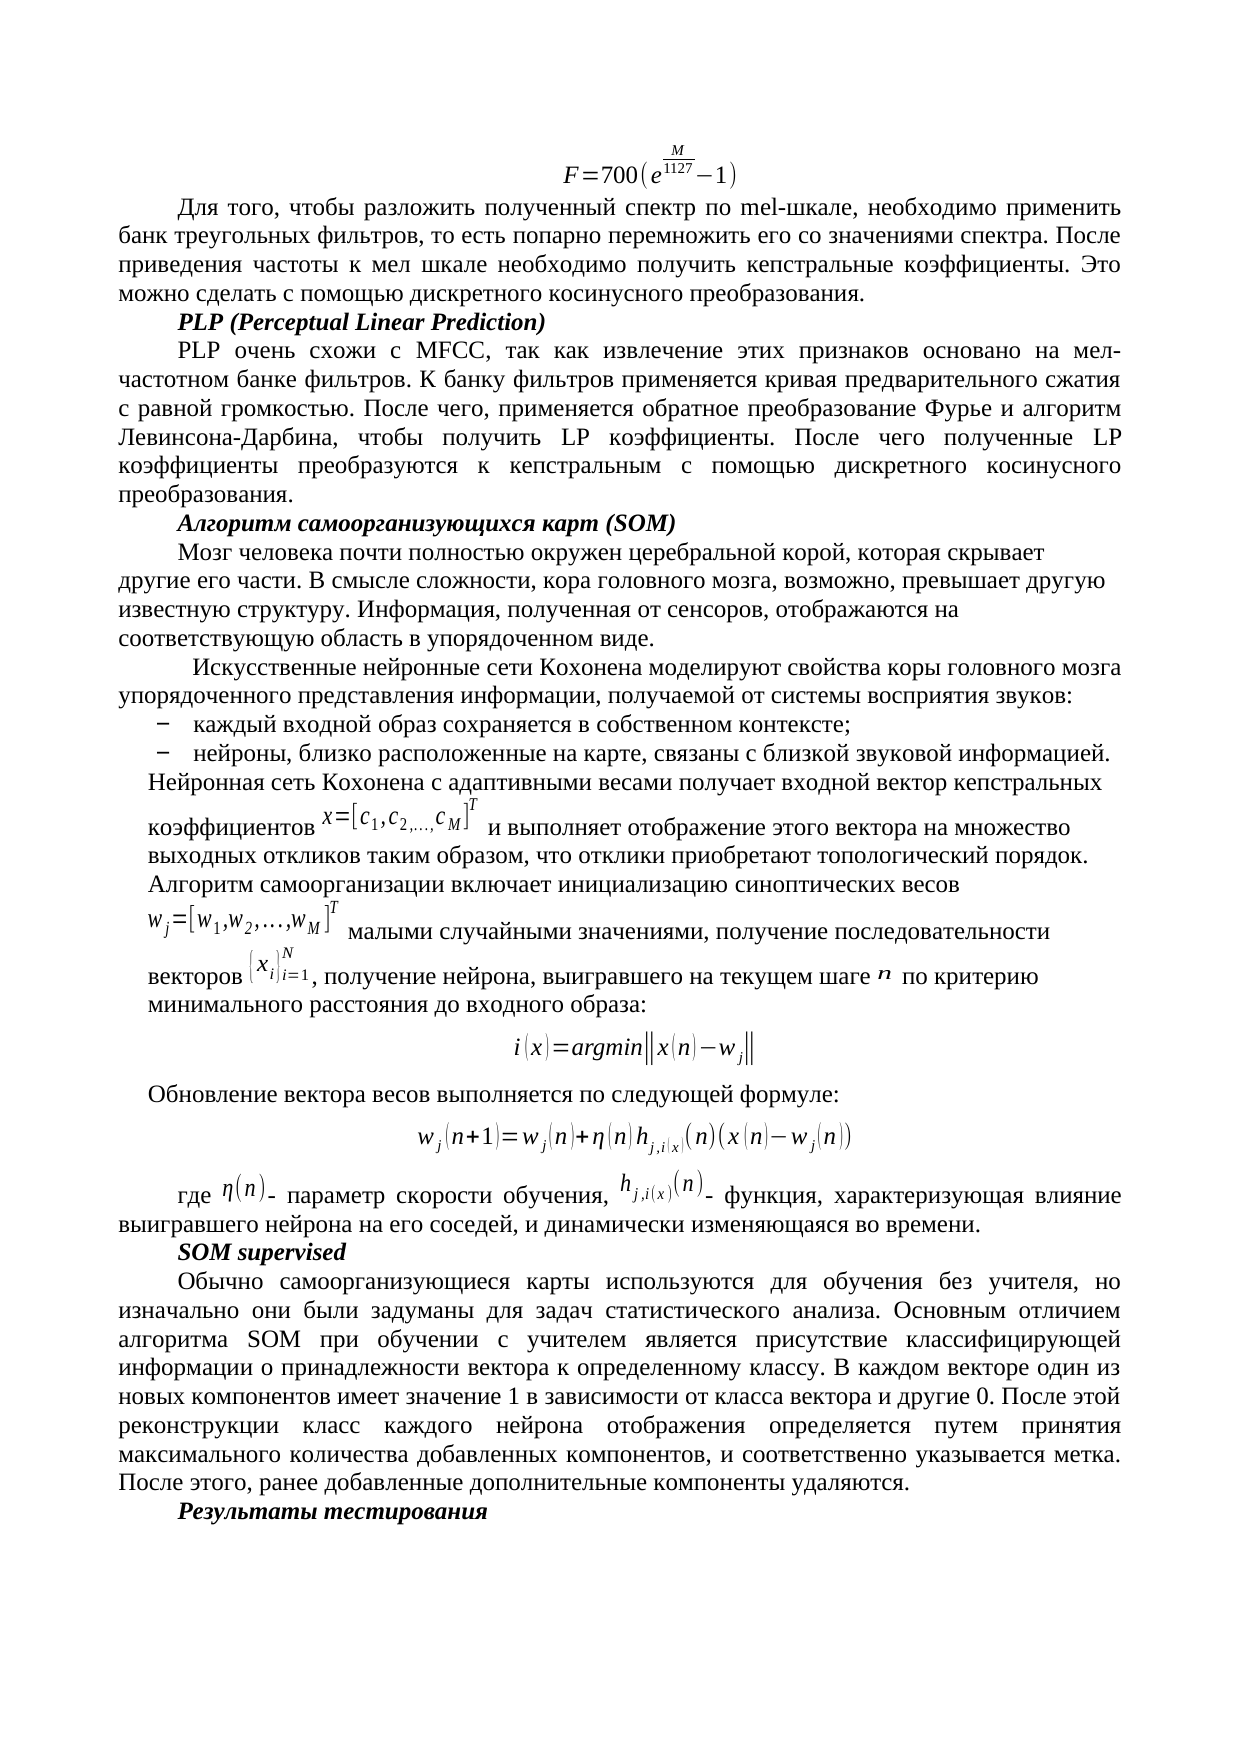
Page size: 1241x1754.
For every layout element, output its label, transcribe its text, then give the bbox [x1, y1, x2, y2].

text Нейронная сеть Кохонена с адаптивными весами получает входной вектор кепстральных коэффициентов и выполняет отображение этого вектора на множество выходных откликов таким образом, что отклики приобретают топологический порядок. Алгоритм самоорганизации включает инициализацию синоптических весов малыми случайными значениями, получение последовательности векторов , получение нейрона, выигравшего на текущем шаге по критерию минимального расстояния до входного образа: [148, 767, 1122, 1018]
text SOM supervised [118, 1237, 1122, 1266]
text PLP очень схожи с MFCC, так как извлечение этих признаков основано на мел-частотном банке фильтров. К банку фильтров применяется кривая предварительного сжатия с равной громкостью. После чего, применяется обратное преобразование Фурье и алгоритм Левинсона-Дарбина, чтобы получить LP коэффициенты. После чего полученные LP коэффициенты преобразуются к кепстральным с помощью дискретного косинусного преобразования. [118, 335, 1122, 508]
text Мозг человека почти полностью окружен церебральной корой, которая скрывает другие его части. В смысле сложности, кора головного мозга, возможно, превышает другую известную структуру. Информация, полученная от сенсоров, отображаются на соответствующую область в упорядоченном виде. [118, 537, 1122, 652]
list нейроны, близко расположенные на карте, связаны с близкой звуковой информацией. [156, 738, 1122, 767]
list каждый входной образ сохраняется в собственном контексте; [156, 709, 1122, 738]
text Алгоритм самоорганизующихся карт (SOM) [118, 508, 1122, 537]
text где - параметр скорости обучения, - функция, характеризующая влияние выигравшего нейрона на его соседей, и динамически изменяющаяся во времени. [118, 1168, 1122, 1237]
text Обновление вектора весов выполняется по следующей формуле: [148, 1079, 1122, 1108]
text Для того, чтобы разложить полученный спектр по mel-шкале, необходимо применить банк треугольных фильтров, то есть попарно перемножить его со значениями спектра. После приведения частоты к мел шкале необходимо получить кепстральные коэффициенты. Это можно сделать с помощью дискретного косинусного преобразования. [118, 192, 1122, 307]
text Результаты тестирования [118, 1496, 1122, 1525]
text Искусственные нейронные сети Кохонена моделируют свойства коры головного мозга упорядоченного представления информации, получаемой от системы восприятия звуков: [118, 652, 1122, 709]
text Обычно самоорганизующиеся карты используются для обучения без учителя, но изначально они были задуманы для задач статистического анализа. Основным отличием алгоритма SOM при обучении с учителем является присутствие классифицирующей информации о принадлежности вектора к определенному классу. В каждом векторе один из новых компонентов имеет значение 1 в зависимости от класса вектора и другие 0. После этой реконструкции класс каждого нейрона отображения определяется путем принятия максимального количества добавленных компонентов, и соответственно указывается метка. После этого, ранее добавленные дополнительные компоненты удаляются. [118, 1266, 1122, 1496]
text PLP (Perceptual Linear Prediction) [118, 307, 1122, 335]
